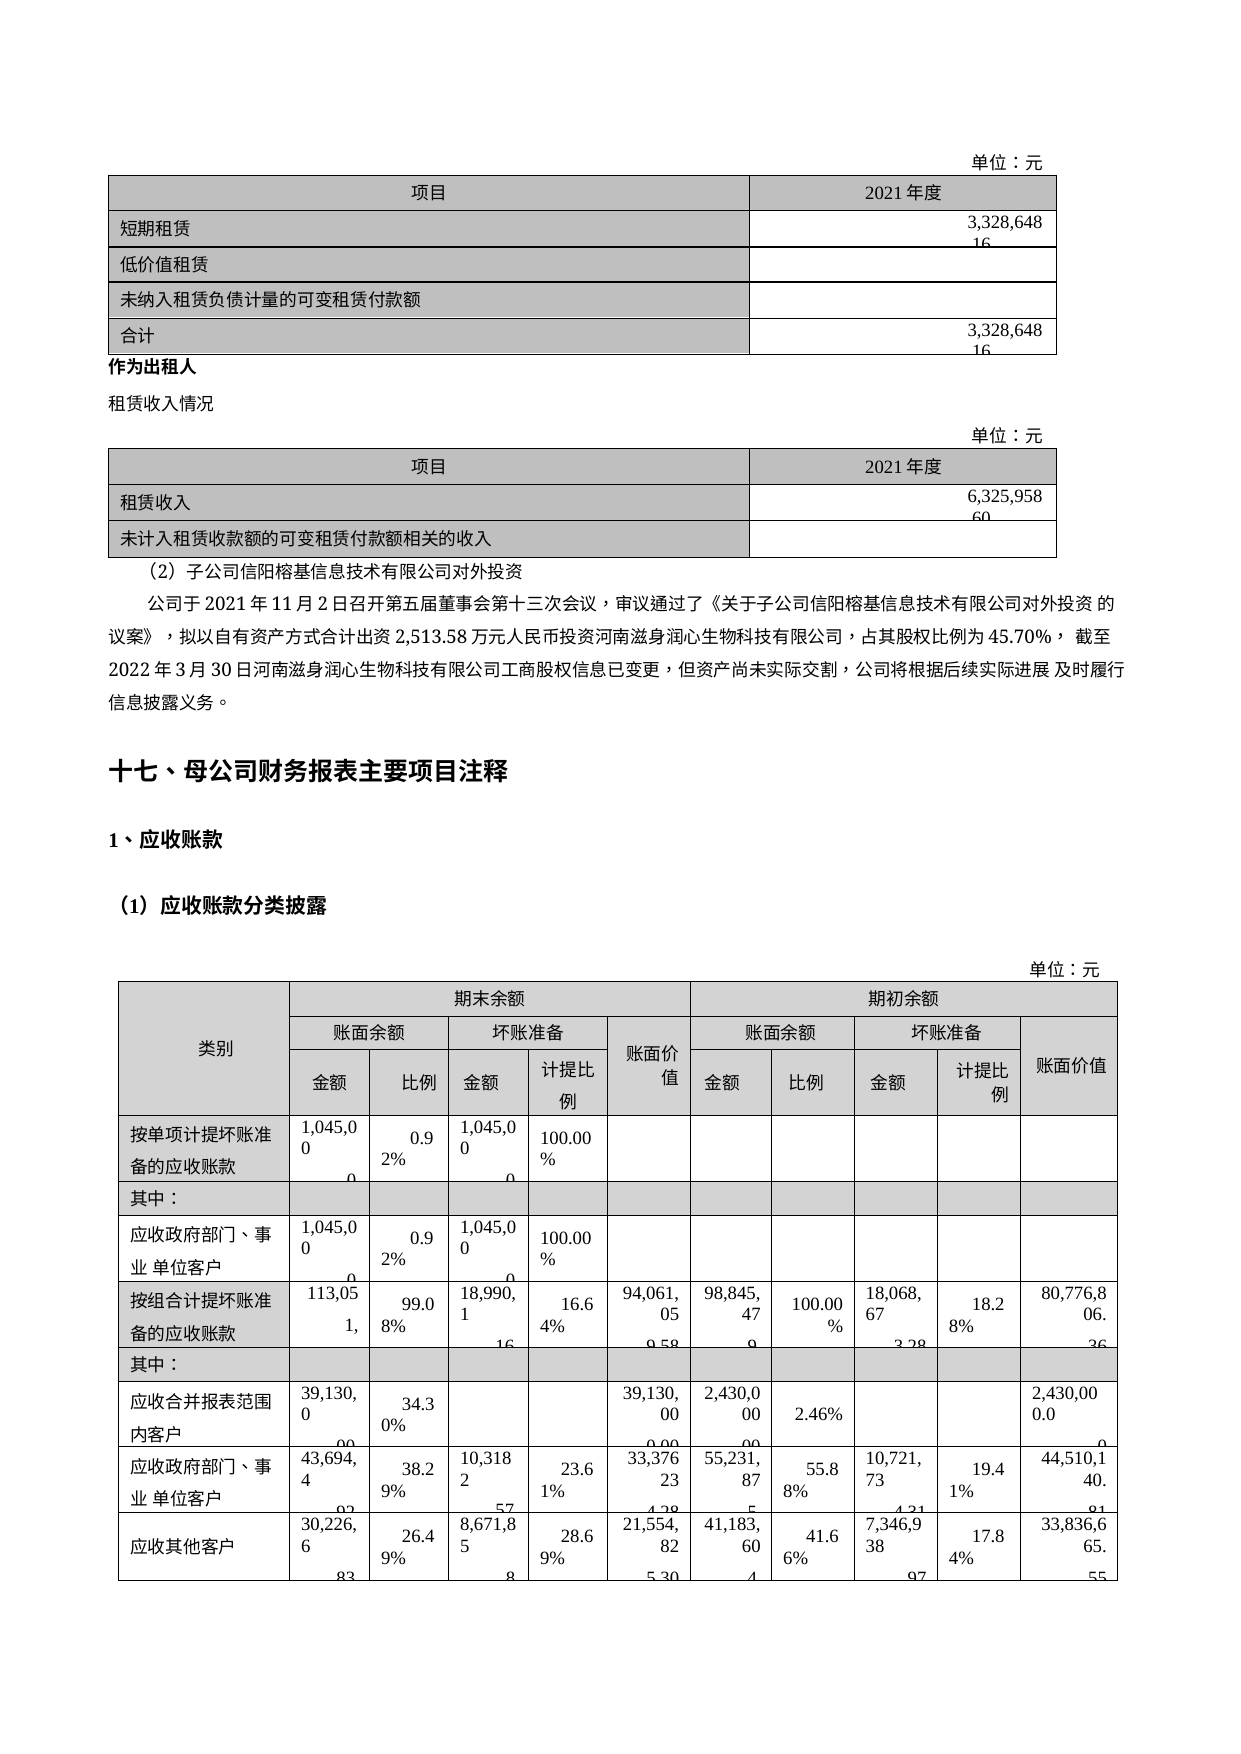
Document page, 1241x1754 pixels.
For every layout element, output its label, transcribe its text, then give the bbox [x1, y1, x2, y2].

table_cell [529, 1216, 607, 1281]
text （2）子公司信阳榕基信息技术有限公司对外投资 [139, 558, 1128, 583]
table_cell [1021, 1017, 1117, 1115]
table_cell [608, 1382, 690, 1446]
subtitle 1、应收账款 [108, 825, 1128, 853]
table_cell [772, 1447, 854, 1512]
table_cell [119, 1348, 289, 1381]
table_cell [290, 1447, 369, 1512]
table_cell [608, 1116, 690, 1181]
text 单位：元 [972, 424, 1128, 448]
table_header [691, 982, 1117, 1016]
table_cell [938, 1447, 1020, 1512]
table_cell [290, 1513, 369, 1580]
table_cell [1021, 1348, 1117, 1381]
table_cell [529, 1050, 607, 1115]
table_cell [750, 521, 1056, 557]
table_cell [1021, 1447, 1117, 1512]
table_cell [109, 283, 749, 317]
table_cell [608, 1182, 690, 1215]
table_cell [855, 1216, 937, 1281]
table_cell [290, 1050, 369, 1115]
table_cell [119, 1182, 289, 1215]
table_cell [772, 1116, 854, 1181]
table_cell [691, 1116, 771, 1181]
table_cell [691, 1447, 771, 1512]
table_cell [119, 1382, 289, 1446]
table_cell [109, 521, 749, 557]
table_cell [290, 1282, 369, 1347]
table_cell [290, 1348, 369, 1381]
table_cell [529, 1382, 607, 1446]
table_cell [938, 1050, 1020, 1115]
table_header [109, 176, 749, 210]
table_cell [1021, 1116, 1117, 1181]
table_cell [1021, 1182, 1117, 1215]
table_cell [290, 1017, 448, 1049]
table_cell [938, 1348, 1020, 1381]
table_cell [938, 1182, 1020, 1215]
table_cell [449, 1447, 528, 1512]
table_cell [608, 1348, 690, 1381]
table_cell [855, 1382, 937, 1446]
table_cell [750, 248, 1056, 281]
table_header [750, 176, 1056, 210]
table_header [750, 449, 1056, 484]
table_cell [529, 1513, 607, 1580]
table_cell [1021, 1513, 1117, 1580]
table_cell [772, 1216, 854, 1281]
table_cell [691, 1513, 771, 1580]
text 作为出租人 [108, 354, 1128, 379]
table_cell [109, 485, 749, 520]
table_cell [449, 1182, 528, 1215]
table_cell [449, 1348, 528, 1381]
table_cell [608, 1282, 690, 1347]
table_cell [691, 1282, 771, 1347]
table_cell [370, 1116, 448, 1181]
text 单位：元 [1029, 957, 1128, 981]
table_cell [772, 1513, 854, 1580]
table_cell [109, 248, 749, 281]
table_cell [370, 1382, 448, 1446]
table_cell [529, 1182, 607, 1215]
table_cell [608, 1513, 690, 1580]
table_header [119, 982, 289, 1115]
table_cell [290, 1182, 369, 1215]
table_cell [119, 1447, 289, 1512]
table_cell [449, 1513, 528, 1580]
subtitle 十七、母公司财务报表主要项目注释 [108, 753, 1128, 788]
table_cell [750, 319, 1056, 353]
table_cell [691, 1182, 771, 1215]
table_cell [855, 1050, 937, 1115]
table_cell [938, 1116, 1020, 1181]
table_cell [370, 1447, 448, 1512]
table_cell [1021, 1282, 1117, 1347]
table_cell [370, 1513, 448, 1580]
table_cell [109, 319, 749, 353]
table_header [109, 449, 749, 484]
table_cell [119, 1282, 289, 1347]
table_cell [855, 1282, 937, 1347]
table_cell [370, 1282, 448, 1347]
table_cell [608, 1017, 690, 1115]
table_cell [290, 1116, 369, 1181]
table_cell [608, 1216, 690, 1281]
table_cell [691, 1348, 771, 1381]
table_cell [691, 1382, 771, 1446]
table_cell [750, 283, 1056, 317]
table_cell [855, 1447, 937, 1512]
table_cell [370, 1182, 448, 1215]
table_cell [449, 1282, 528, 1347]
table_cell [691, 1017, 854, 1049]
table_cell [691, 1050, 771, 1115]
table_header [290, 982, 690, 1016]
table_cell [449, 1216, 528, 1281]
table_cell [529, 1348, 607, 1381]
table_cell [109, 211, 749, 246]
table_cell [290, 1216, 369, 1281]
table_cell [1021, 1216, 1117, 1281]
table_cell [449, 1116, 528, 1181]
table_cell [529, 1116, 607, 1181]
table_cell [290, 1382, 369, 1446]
text 公司于2021年11月2日召开第五届董事会第十三次会议，审议通过了《关于子公司信阳榕基信息技术有限公司对外投资 的议案》，拟以自有资产方式合计出资2,513.58万元人民币投资河南滋身润心生物科技有限公司，占其股权比例为45.70%， 截至2022年3月30日河南滋身润心生物科技有限公司工商股权信息已变更，但资产尚未实际交割，公司将根据后续实际进展 及时履行信息披露义务。 [108, 583, 1128, 716]
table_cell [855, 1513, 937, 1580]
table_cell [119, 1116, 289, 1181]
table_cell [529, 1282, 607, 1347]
subtitle （1）应收账款分类披露 [108, 891, 1128, 919]
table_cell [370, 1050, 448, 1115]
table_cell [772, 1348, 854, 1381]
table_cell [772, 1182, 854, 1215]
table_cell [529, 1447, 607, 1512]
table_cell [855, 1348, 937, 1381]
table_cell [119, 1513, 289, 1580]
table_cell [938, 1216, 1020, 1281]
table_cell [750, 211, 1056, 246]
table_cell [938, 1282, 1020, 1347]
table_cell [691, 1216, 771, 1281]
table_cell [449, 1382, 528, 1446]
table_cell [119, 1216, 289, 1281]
text 租赁收入情况 [108, 391, 1128, 415]
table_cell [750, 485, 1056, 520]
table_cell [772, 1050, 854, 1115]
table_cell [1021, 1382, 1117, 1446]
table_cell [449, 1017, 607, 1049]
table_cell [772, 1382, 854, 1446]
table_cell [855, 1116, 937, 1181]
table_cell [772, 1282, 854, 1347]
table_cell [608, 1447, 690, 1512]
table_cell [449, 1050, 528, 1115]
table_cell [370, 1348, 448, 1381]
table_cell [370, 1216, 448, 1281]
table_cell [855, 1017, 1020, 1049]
text 单位：元 [972, 150, 1128, 174]
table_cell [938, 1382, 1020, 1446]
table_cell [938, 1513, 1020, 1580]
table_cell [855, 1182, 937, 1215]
